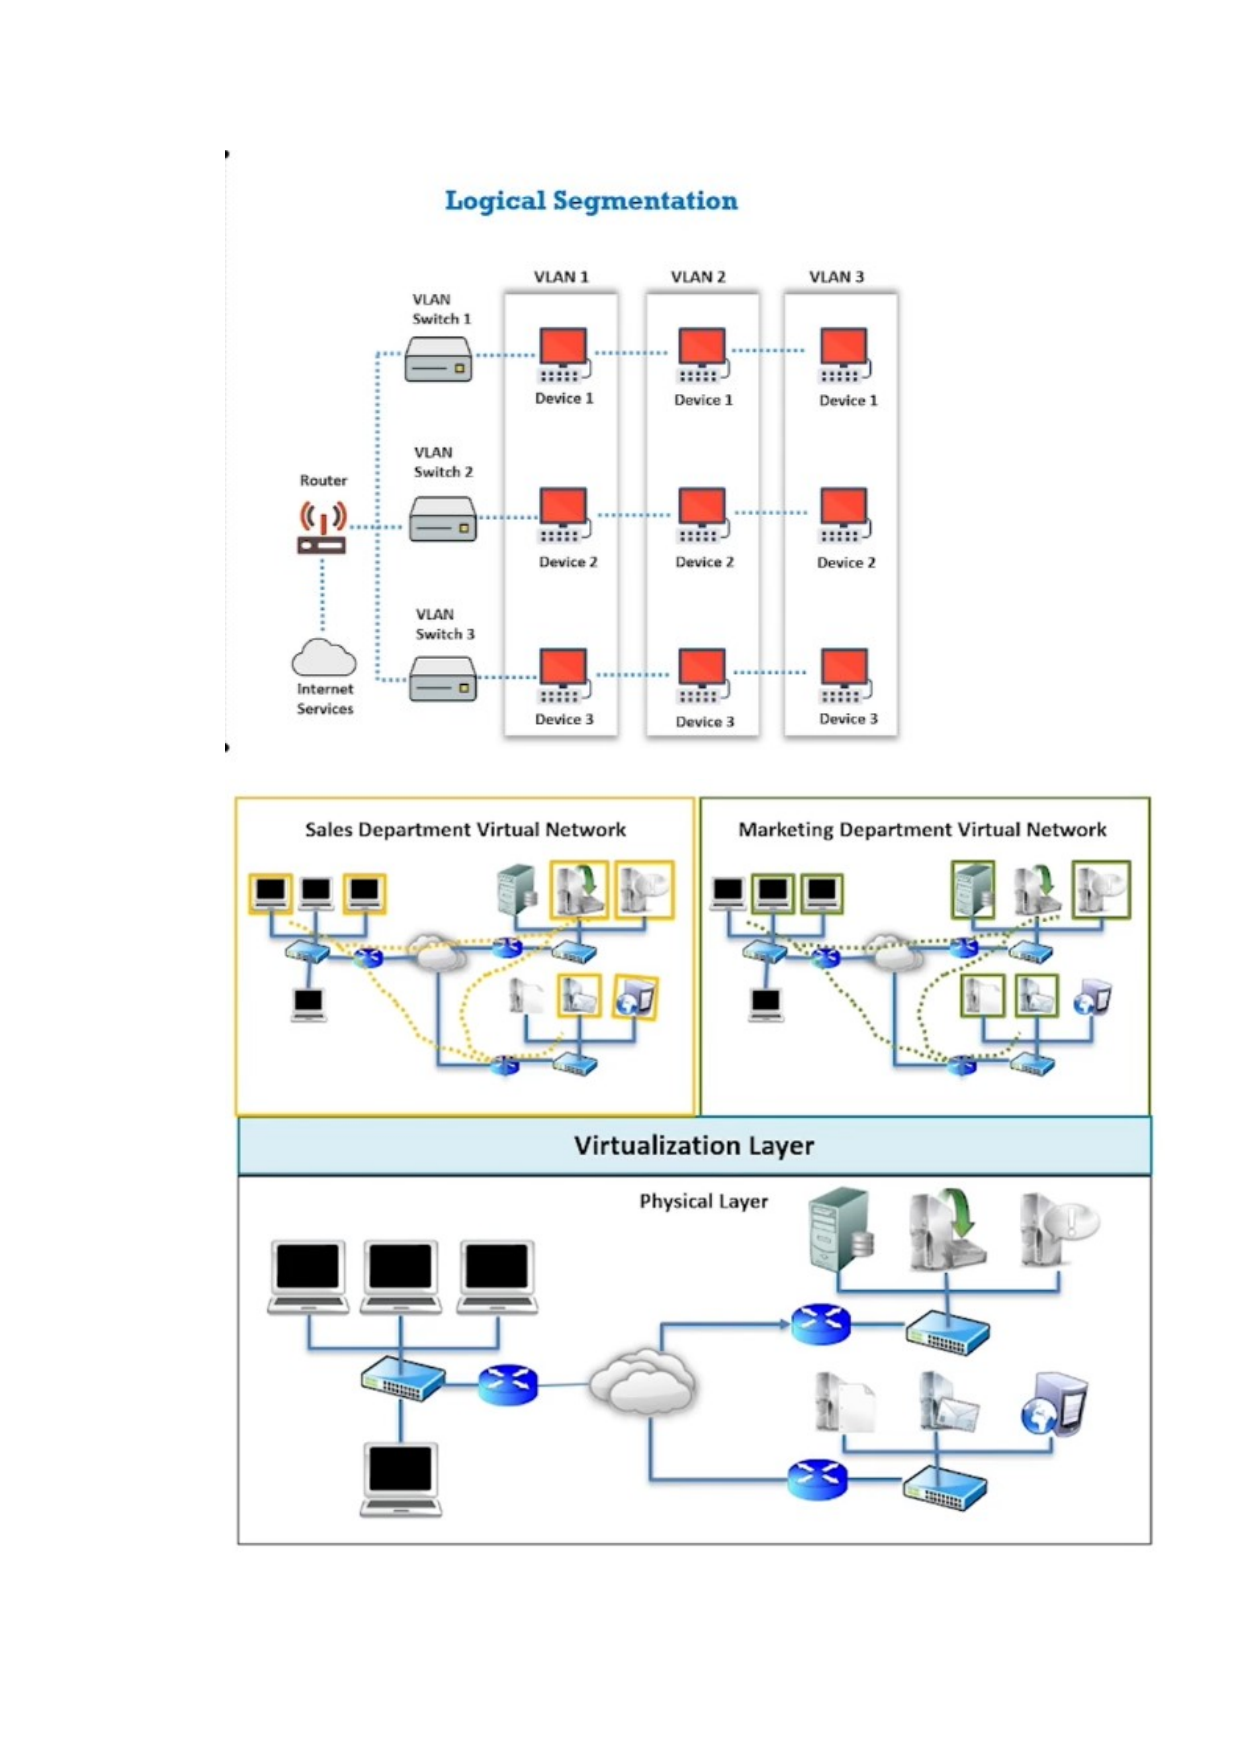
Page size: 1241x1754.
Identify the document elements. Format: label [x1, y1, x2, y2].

picture [225, 779, 1166, 1555]
picture [225, 150, 923, 770]
